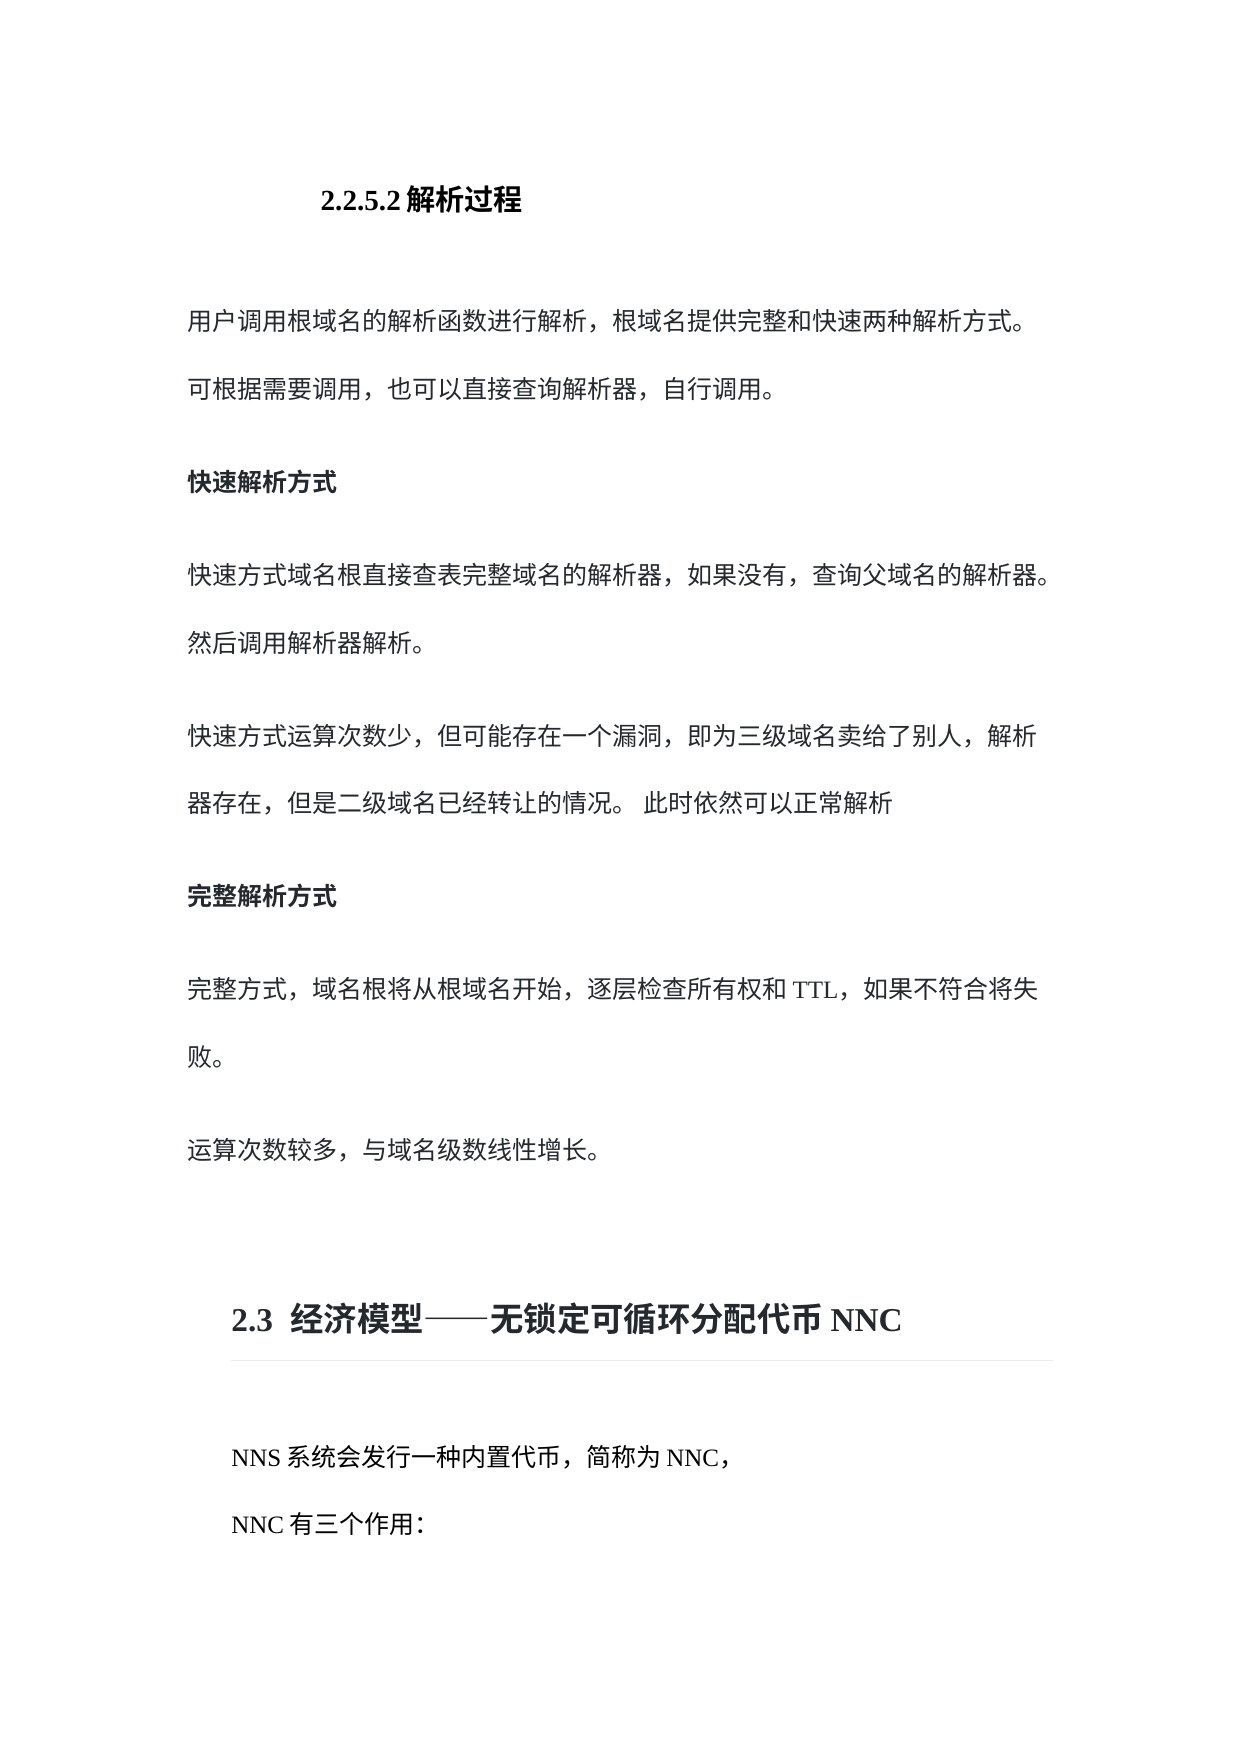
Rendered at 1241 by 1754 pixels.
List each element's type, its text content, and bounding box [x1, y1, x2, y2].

text 快速方式运算次数少，但可能存在一个漏洞，即为三级域名卖给了别人，解析器存在，但是二级域名已经转让的情况。 此时依然可以正常解析 [187, 700, 1053, 836]
text 完整解析方式 [187, 861, 1053, 929]
text 快速方式域名根直接查表完整域名的解析器，如果没有，查询父域名的解析器。然后调用解析器解析。 [187, 539, 1053, 675]
text 用户调用根域名的解析函数进行解析，根域名提供完整和快速两种解析方式。可根据需要调用，也可以直接查询解析器，自行调用。 [187, 286, 1053, 421]
text 运算次数较多，与域名级数线性增长。 [187, 1115, 1053, 1183]
text NNS系统会发行一种内置代币，简称为NNC， [231, 1421, 1053, 1489]
subtitle 经济模型——无锁定可循环分配代币NNC [231, 1283, 1053, 1360]
text 完整方式，域名根将从根域名开始，逐层检查所有权和TTL，如果不符合将失败。 [187, 954, 1053, 1090]
text NNC有三个作用： [187, 1489, 1053, 1557]
subtitle 解析过程 [320, 164, 1053, 232]
text 快速解析方式 [187, 446, 1053, 514]
